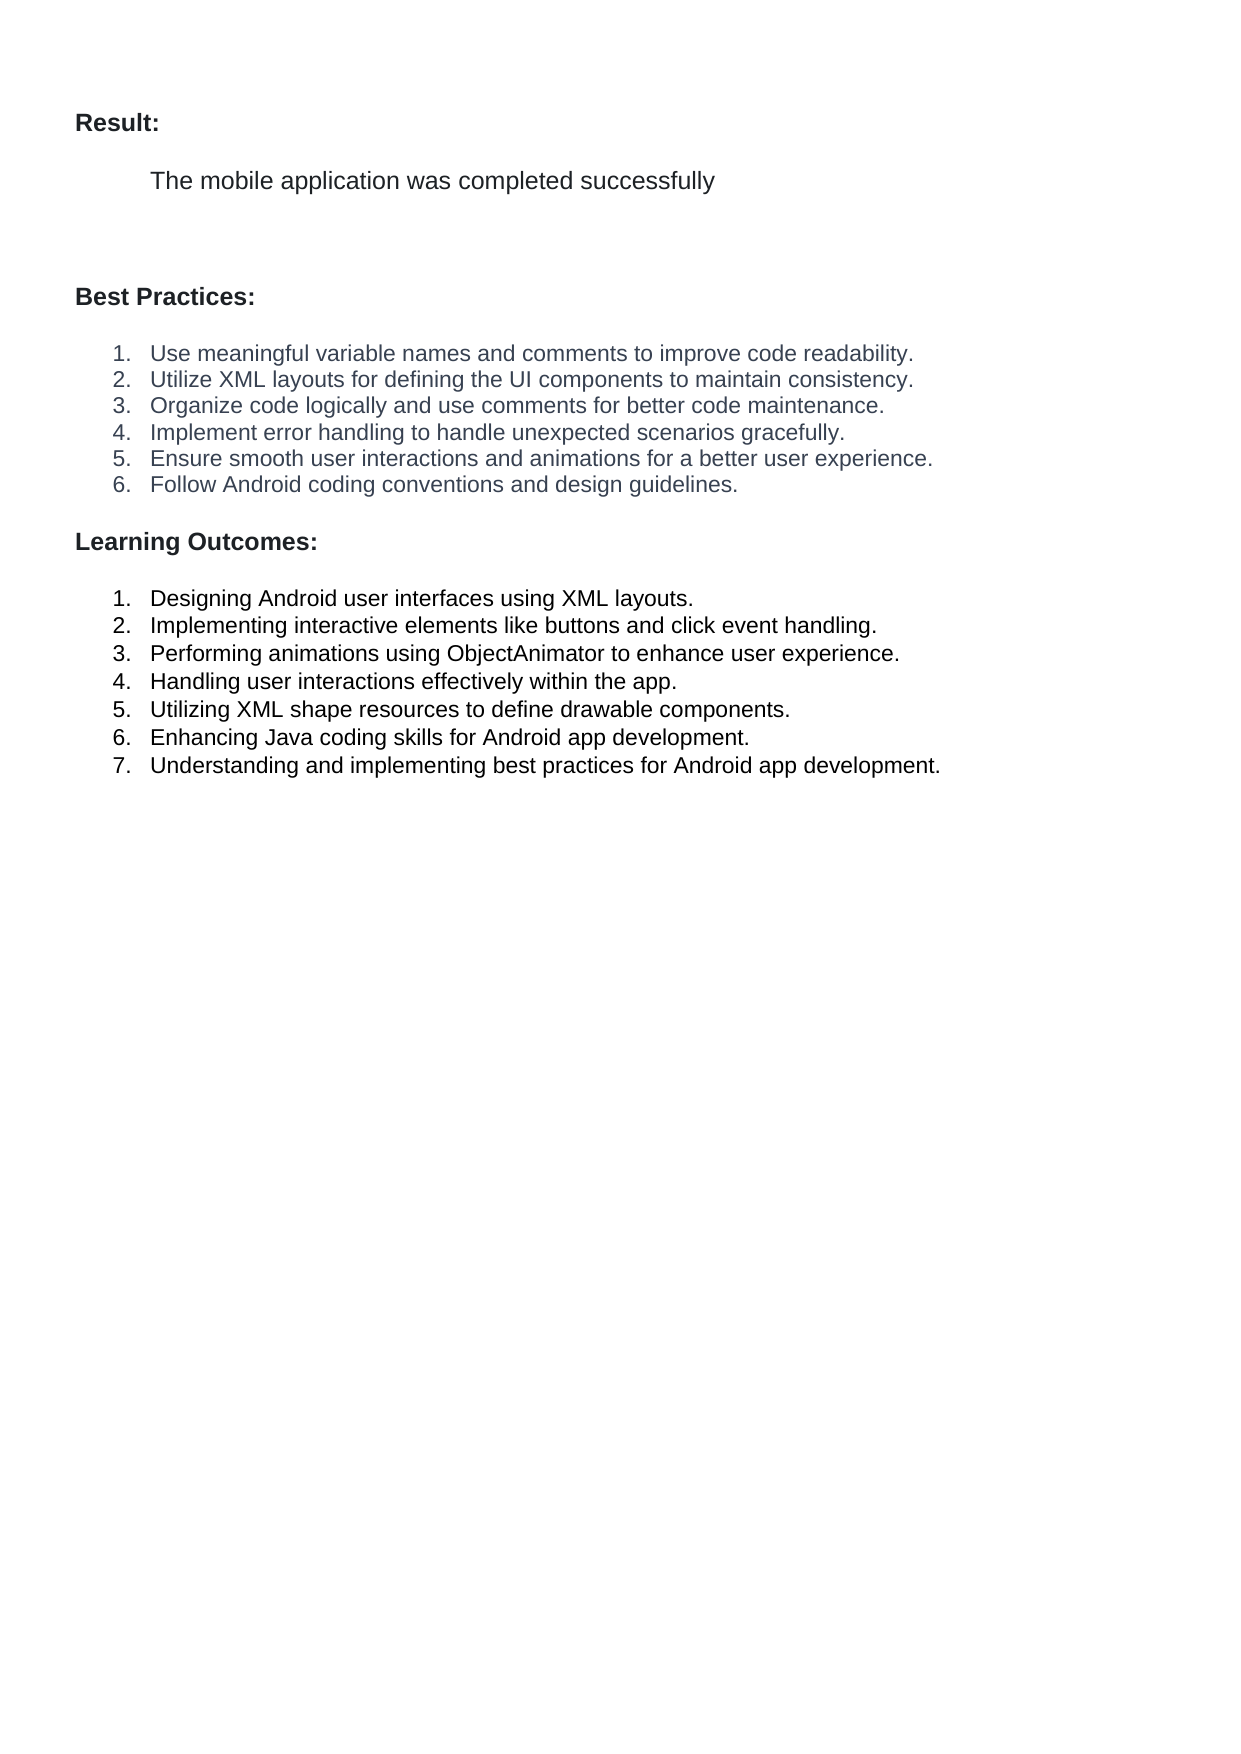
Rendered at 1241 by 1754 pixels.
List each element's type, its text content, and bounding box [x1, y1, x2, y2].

list Ensure smooth user interactions and animations for a better user experience. [112, 445, 1165, 471]
text Best Practices: [75, 282, 1165, 311]
list Utilize XML layouts for defining the UI components to maintain consistency. [112, 366, 1165, 392]
list Performing animations using ObjectAnimator to enhance user experience. [112, 640, 1165, 667]
list Implement error handling to handle unexpected scenarios gracefully. [112, 419, 1165, 445]
list Implementing interactive elements like buttons and click event handling. [112, 612, 1165, 639]
list Follow Android coding conventions and design guidelines. [112, 471, 1165, 498]
list Utilizing XML shape resources to define drawable components. [112, 696, 1165, 722]
text The mobile application was completed successfully [75, 166, 1165, 195]
list Designing Android user interfaces using XML layouts. [112, 584, 1165, 611]
list Understanding and implementing best practices for Android app development. [112, 752, 1165, 778]
text Learning Outcomes: [75, 527, 1165, 555]
list Use meaningful variable names and comments to improve code readability. [112, 340, 1165, 366]
list Enhancing Java coding skills for Android app development. [112, 724, 1165, 750]
text Result: [75, 108, 1165, 137]
list Handling user interactions effectively within the app. [112, 668, 1165, 694]
list Organize code logically and use comments for better code maintenance. [112, 392, 1165, 419]
